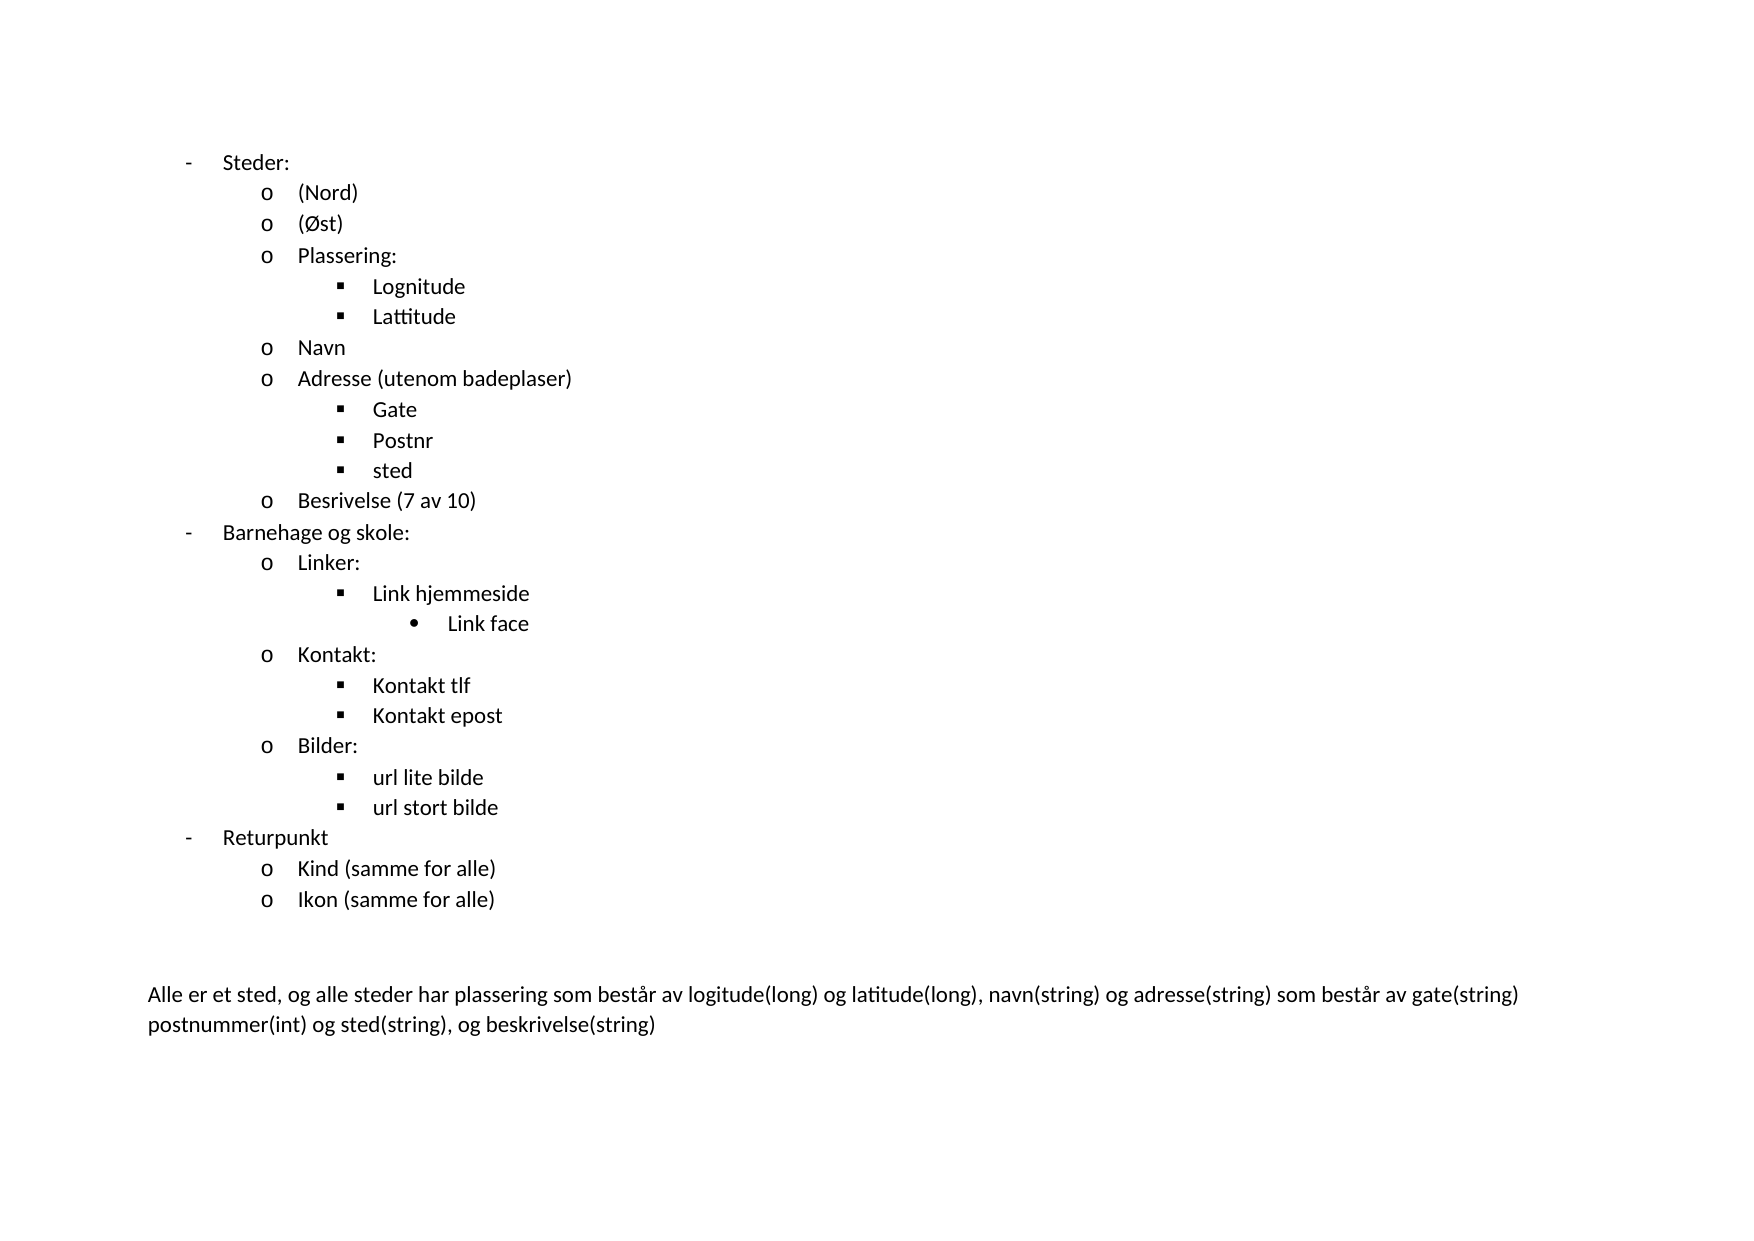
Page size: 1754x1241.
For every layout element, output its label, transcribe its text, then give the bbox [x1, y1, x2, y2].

list Lognitude [335, 272, 1606, 300]
list sted [335, 456, 1606, 484]
list Link hjemmeside [335, 579, 1606, 607]
list Kind (samme for alle) [260, 854, 1606, 883]
list url stort bilde [335, 793, 1606, 821]
list Kontakt tlf [335, 671, 1606, 699]
list (Nord) [260, 178, 1606, 207]
list Kontakt: [260, 640, 1606, 669]
list Link face [410, 609, 1606, 637]
list Steder: [185, 148, 1606, 176]
list Gate [335, 396, 1606, 423]
list url lite bilde [335, 763, 1606, 791]
text Alle er et sted, og alle steder har plassering som består av logitude(long) og latitude(long), navn(string) og adresse(string) som består av gate(string) postnummer(int) og sted(string), og beskrivelse(string) [148, 980, 1606, 1038]
list Adresse (utenom badeplaser) [260, 364, 1606, 393]
list Bilder: [260, 732, 1606, 761]
list Linker: [260, 548, 1606, 577]
list Ikon (samme for alle) [260, 885, 1606, 914]
list Besrivelse (7 av 10) [260, 486, 1606, 515]
list Navn [260, 333, 1606, 362]
list Kontakt epost [335, 701, 1606, 729]
list Postnr [335, 426, 1606, 454]
list Plassering: [260, 241, 1606, 270]
list (Øst) [260, 209, 1606, 238]
list Barnehage og skole: [185, 518, 1606, 546]
list Returpunkt [185, 823, 1606, 851]
list Lattitude [335, 302, 1606, 330]
